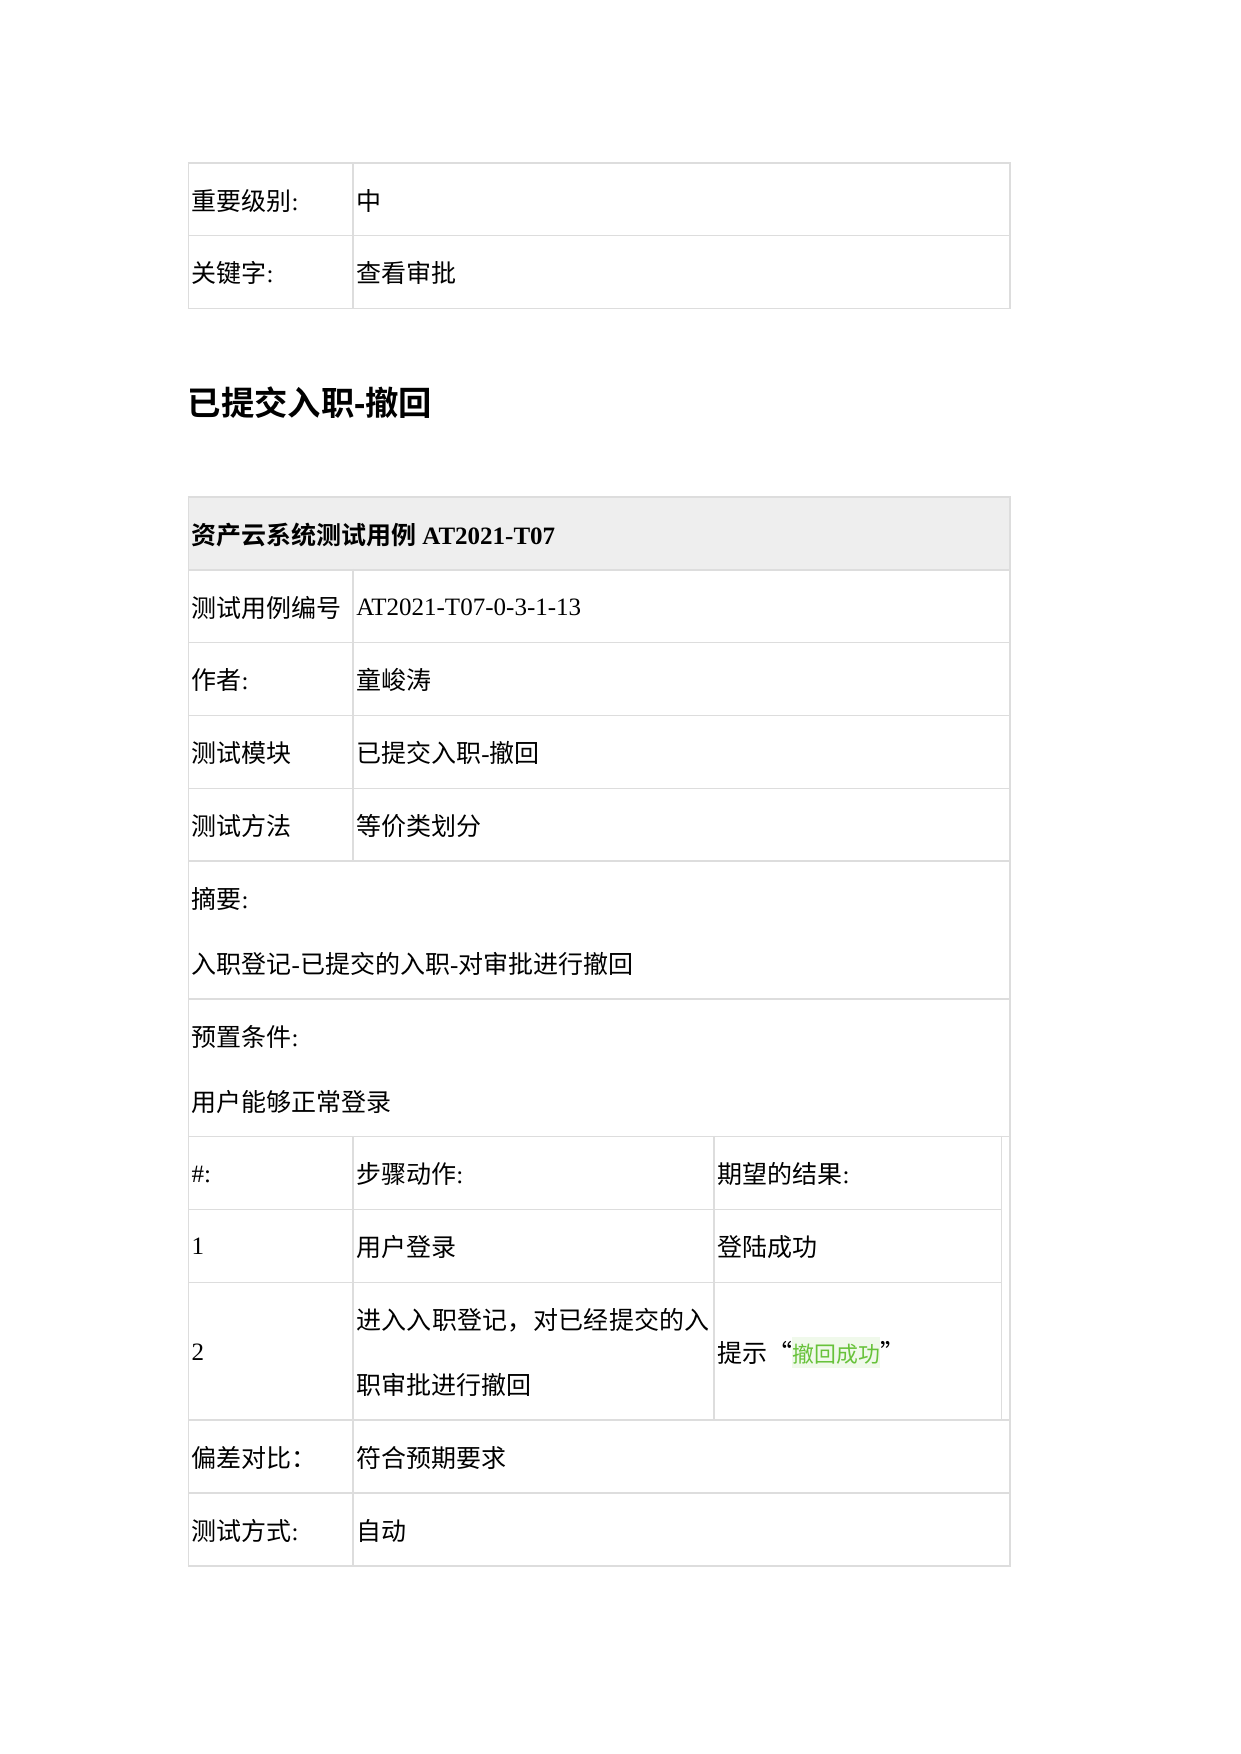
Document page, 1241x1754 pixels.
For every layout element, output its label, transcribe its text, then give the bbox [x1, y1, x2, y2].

table_cell 登陆成功 [715, 1210, 1001, 1281]
table_cell [1002, 1281, 1009, 1419]
table_cell 期望的结果: [715, 1137, 1001, 1209]
table_cell 步骤动作: [354, 1137, 713, 1209]
table_cell 测试方法 [189, 789, 352, 860]
table_cell 偏差对比： [189, 1421, 352, 1492]
table_cell 已提交入职-撤回 [354, 716, 1009, 787]
table_cell 测试用例编号 [189, 571, 352, 642]
table_cell 测试模块 [189, 716, 352, 787]
subtitle 已提交入职-撤回 [187, 369, 1053, 434]
table_cell 测试方式: [189, 1494, 352, 1565]
table_cell 作者: [189, 643, 352, 714]
table_cell 关键字: [189, 236, 352, 308]
table_cell 等价类划分 [354, 789, 1009, 860]
table_header 资产云系统测试用例 AT2021-T07 [189, 498, 1009, 569]
table_cell 用户登录 [354, 1210, 713, 1281]
table_cell #: [189, 1137, 352, 1209]
table_cell 中 [354, 164, 1009, 235]
table_cell 进入入职登记，对已经提交的入职审批进行撤回 [354, 1283, 713, 1419]
table_cell 提示“撤回成功” [715, 1283, 1001, 1419]
table_cell [1002, 1209, 1009, 1281]
table_cell 预置条件: 用户能够正常登录 [189, 1000, 1009, 1136]
table_cell AT2021-T07-0-3-1-13 [354, 571, 1009, 642]
table_cell 2 [189, 1283, 352, 1419]
table_cell 1 [189, 1210, 352, 1281]
table_cell 查看审批 [354, 236, 1009, 308]
table_cell 摘要: 入职登记-已提交的入职-对审批进行撤回 [189, 862, 1009, 998]
table_cell 童峻涛 [354, 643, 1009, 714]
table_cell 自动 [354, 1494, 1009, 1565]
table_cell 符合预期要求 [354, 1421, 1009, 1492]
table_cell [1002, 1137, 1009, 1209]
table_cell 重要级别: [189, 164, 352, 235]
